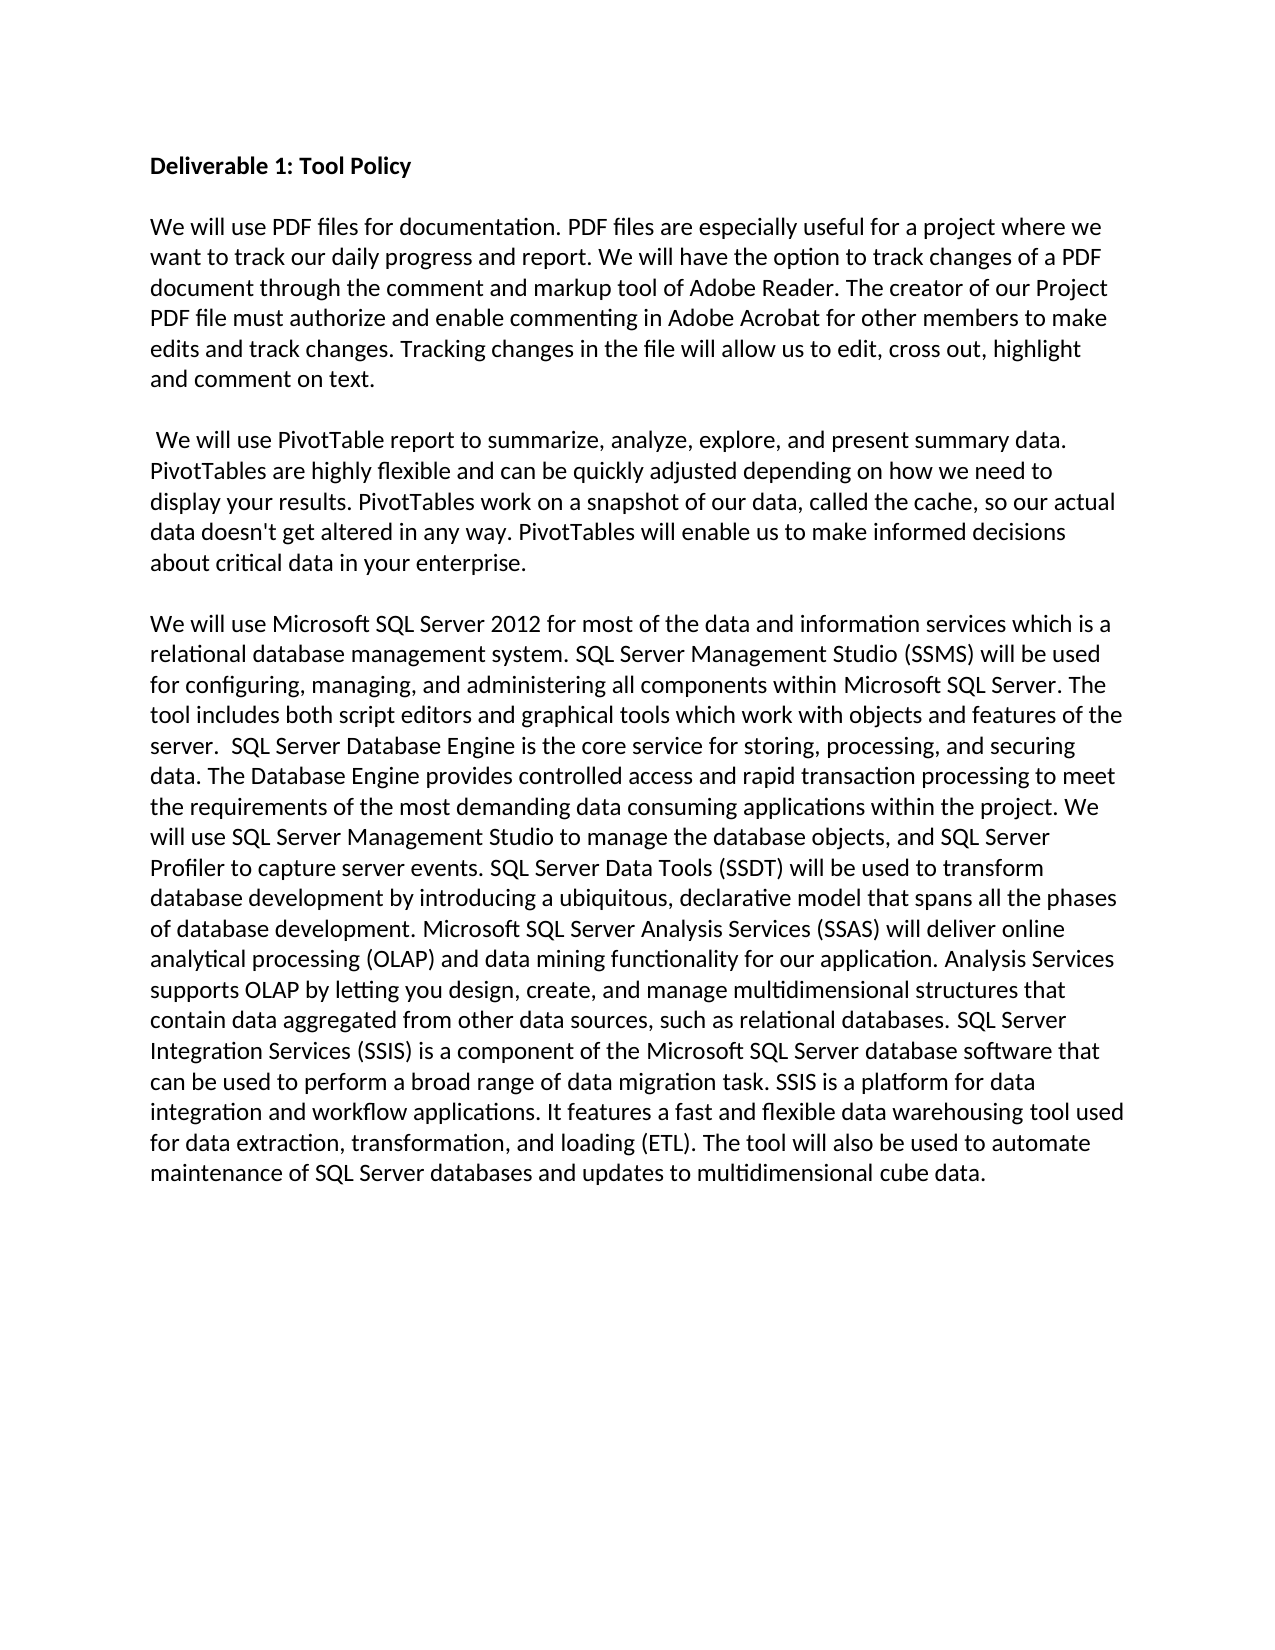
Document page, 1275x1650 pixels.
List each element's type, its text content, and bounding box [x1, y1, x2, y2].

text We will use PDF files for documentation. PDF files are especially useful for a project where we want to track our daily progress and report. We will have the option to track changes of a PDF document through the comment and markup tool of Adobe Reader. The creator of our Project PDF file must authorize and enable commenting in Adobe Acrobat for other members to make edits and track changes. Tracking changes in the file will allow us to edit, cross out, highlight and comment on text. [376, 211, 1125, 394]
text We will use Microsoft SQL Server 2012 for most of the data and information services which is a relational database management system. SQL Server Management Studio (SSMS) will be used for configuring, managing, and administering all components within Microsoft SQL Server. The tool includes both script editors and graphical tools which work with objects and features of the server. SQL Server Database Engine is the core service for storing, processing, and securing data. The Database Engine provides controlled access and rapid transaction processing to meet the requirements of the most demanding data consuming applications within the project. We will use SQL Server Management Studio to manage the database objects, and SQL Server Profiler to capture server events. SQL Server Data Tools (SSDT) will be used to transform database development by introducing a ubiquitous, declarative model that spans all the phases of database development. Microsoft SQL Server Analysis Services (SSAS) will deliver online analytical processing (OLAP) and data mining functionality for our application. Analysis Services supports OLAP by letting you design, create, and manage multidimensional structures that contain data aggregated from other data sources, such as relational databases. SQL Server Integration Services (SSIS) is a component of the Microsoft SQL Server database software that can be used to perform a broad range of data migration task. SSIS is a platform for data integration and workflow applications. It features a fast and flexible data warehousing tool used for data extraction, transformation, and loading (ETL). The tool will also be used to automate maintenance of SQL Server databases and updates to multidimensional cube data. [150, 608, 1125, 1188]
text We will use PivotTable report to summarize, analyze, explore, and present summary data. PivotTables are highly flexible and can be quickly adjusted depending on how we need to display your results. PivotTables work on a snapshot of our data, called the cache, so our actual data doesn't get altered in any way. PivotTables will enable us to make informed decisions about critical data in your enterprise. [527, 425, 1125, 577]
text Deliverable 1: Tool Policy [150, 150, 1125, 181]
